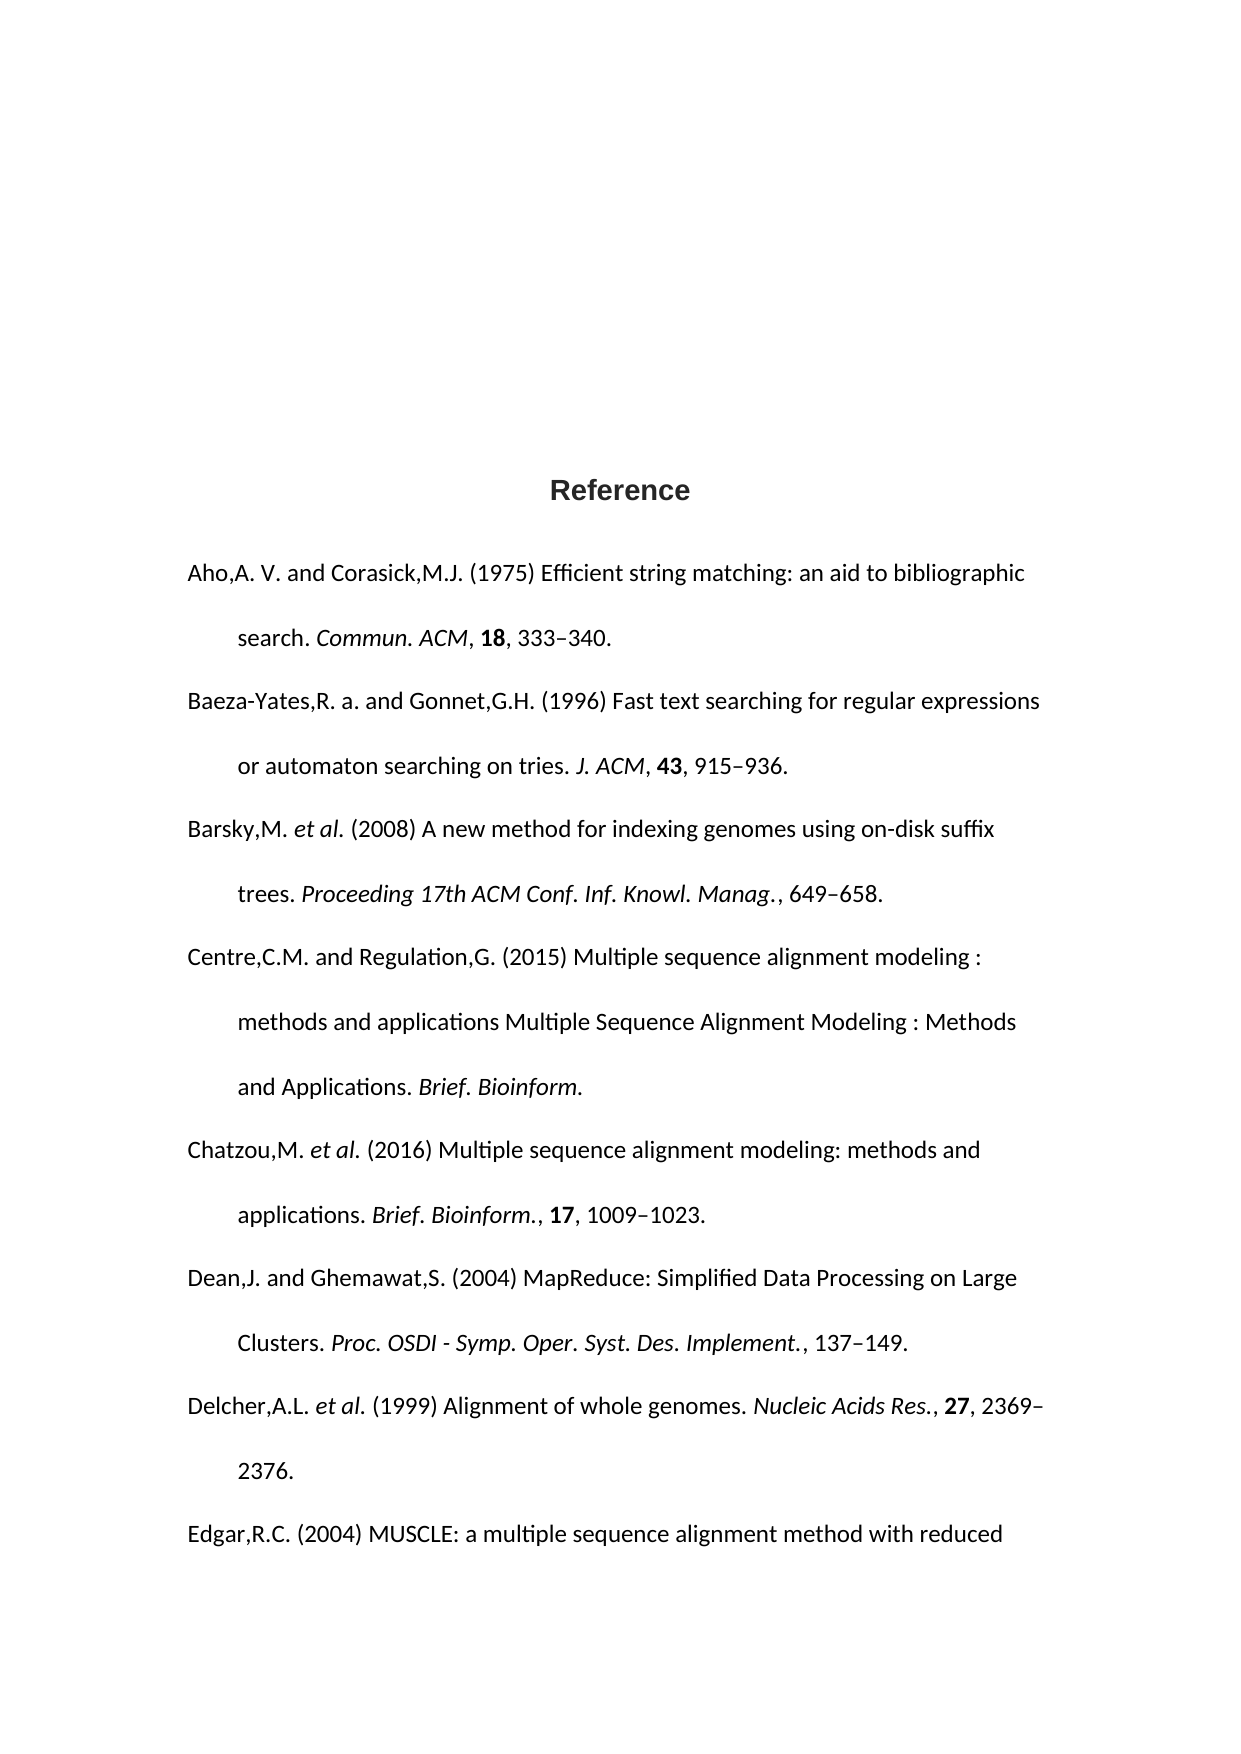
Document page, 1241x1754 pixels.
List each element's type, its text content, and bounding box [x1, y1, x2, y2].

text Barsky,M. et al. (2008) A new method for indexing genomes using on-disk suffix trees. Proceeding 17th ACM Conf. Inf. Knowl. Manag., 649–658. [187, 812, 1053, 910]
text Baeza-Yates,R. a. and Gonnet,G.H. (1996) Fast text searching for regular expressions or automaton searching on tries. J. ACM, 43, 915–936. [187, 684, 1053, 782]
text Centre,C.M. and Regulation,G. (2015) Multiple sequence alignment modeling : methods and applications Multiple Sequence Alignment Modeling : Methods and Applications. Brief. Bioinform. [187, 940, 1053, 1103]
text Reference [187, 458, 1053, 523]
text Delcher,A.L. et al. (1999) Alignment of whole genomes. Nucleic Acids Res., 27, 2369–2376. [187, 1389, 1053, 1487]
text Chatzou,M. et al. (2016) Multiple sequence alignment modeling: methods and applications. Brief. Bioinform., 17, 1009–1023. [187, 1133, 1053, 1231]
text Aho,A. V. and Corasick,M.J. (1975) Efficient string matching: an aid to bibliographic search. Commun. ACM, 18, 333–340. [187, 556, 1053, 654]
text Dean,J. and Ghemawat,S. (2004) MapReduce: Simplified Data Processing on Large Clusters. Proc. OSDI - Symp. Oper. Syst. Des. Implement., 137–149. [187, 1261, 1053, 1359]
text Edgar,R.C. (2004) MUSCLE: a multiple sequence alignment method with reduced time and space complexity. BMC Bioinformatics, 5, 113. [187, 1517, 1053, 1550]
